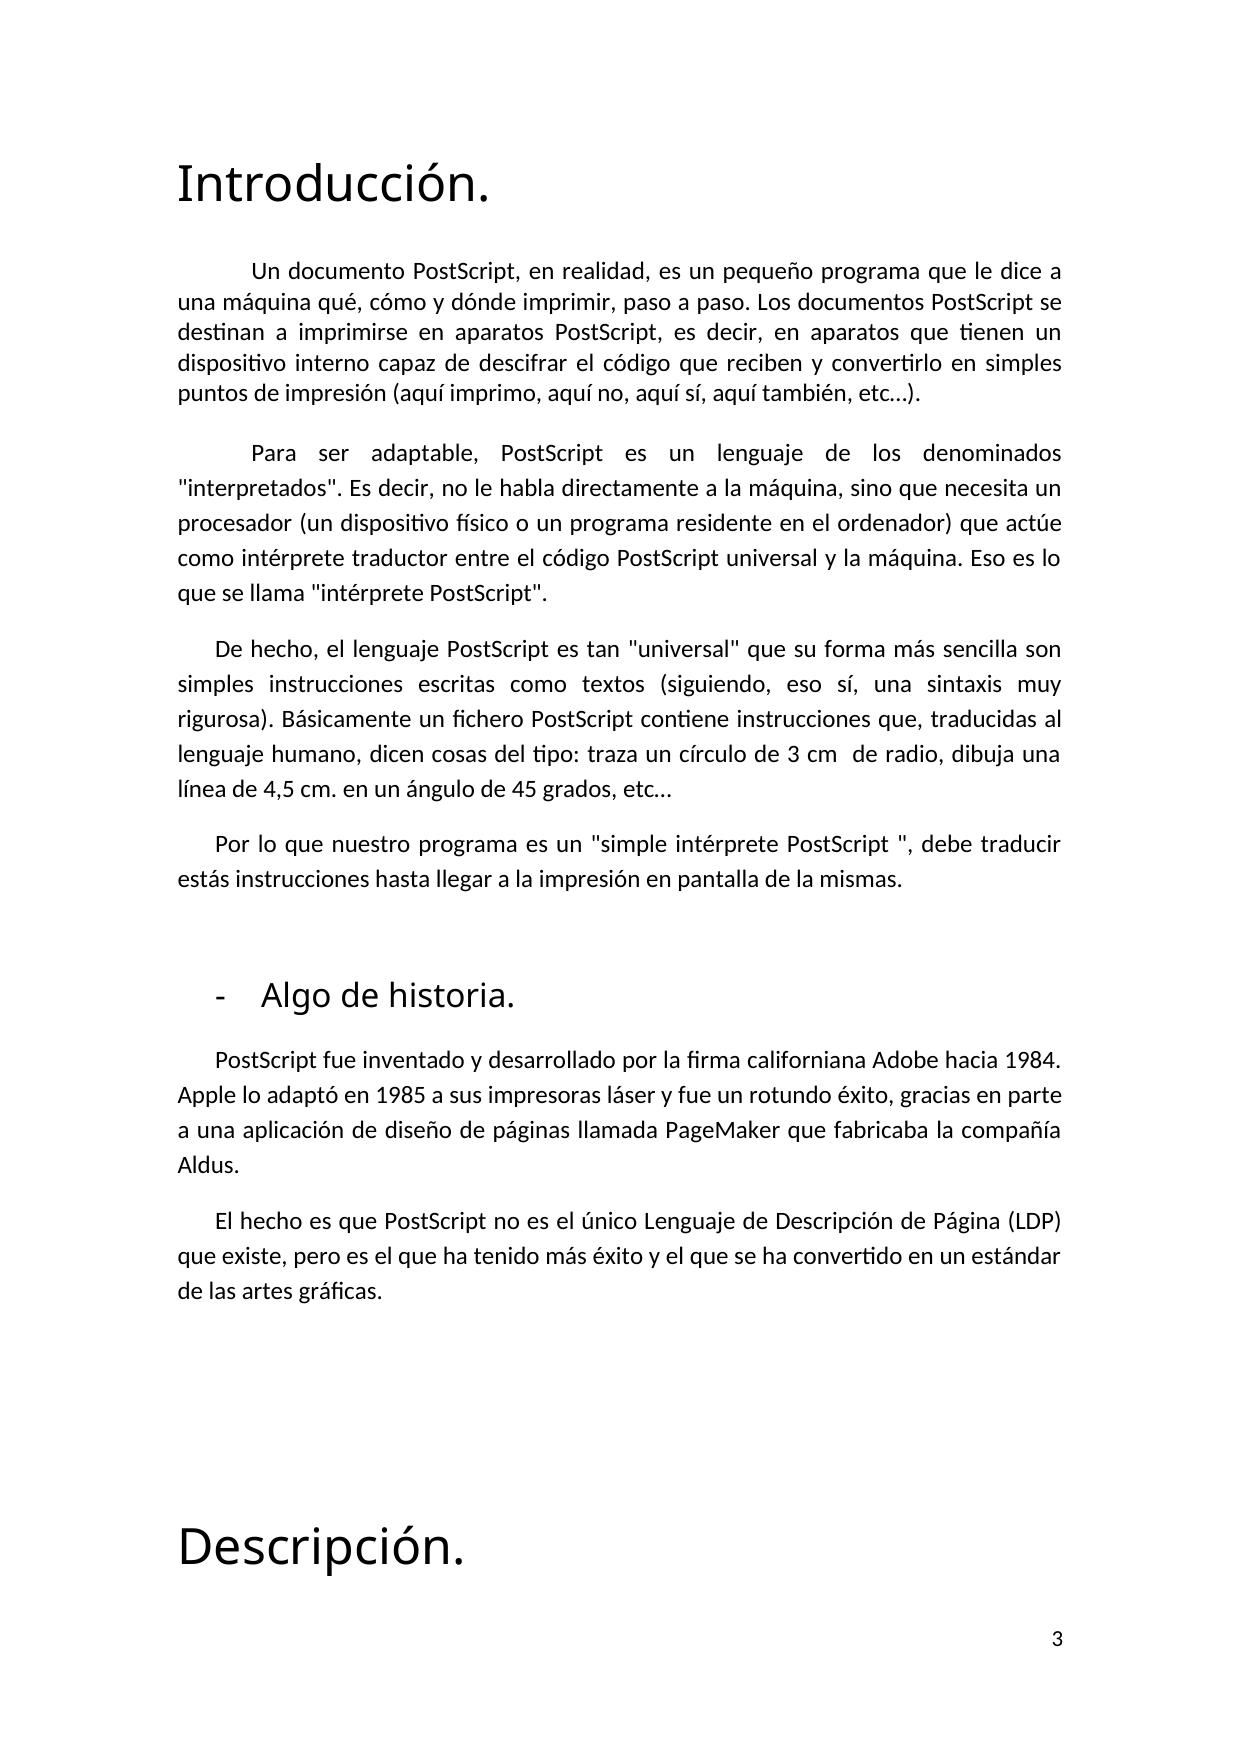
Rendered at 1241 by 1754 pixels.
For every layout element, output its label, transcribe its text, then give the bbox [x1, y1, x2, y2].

text El hecho es que PostScript no es el único Lenguaje de Descripción de Página (LDP) que existe, pero es el que ha tenido más éxito y el que se ha convertido en un estándar de las artes gráficas. [177, 1205, 1063, 1306]
text De hecho, el lenguaje PostScript es tan "universal" que su forma más sencilla son simples instrucciones escritas como textos (siguiendo, eso sí, una sintaxis muy rigurosa). Básicamente un fichero PostScript contiene instrucciones que, traducidas al lenguaje humano, dicen cosas del tipo: traza un círculo de 3 cm de radio, dibuja una línea de 4,5 cm. en un ángulo de 45 grados, etc… [177, 633, 1063, 803]
text Descripción. [177, 1511, 1063, 1579]
list Algo de historia. [215, 972, 1063, 1017]
text Por lo que nuestro programa es un "simple intérprete PostScript ", debe traducir estás instrucciones hasta llegar a la impresión en pantalla de la mismas. [177, 828, 1063, 894]
text PostScript fue inventado y desarrollado por la firma californiana Adobe hacia 1984. Apple lo adaptó en 1985 a sus impresoras láser y fue un rotundo éxito, gracias en parte a una aplicación de diseño de páginas llamada PageMaker que fabricaba la compañía Aldus. [177, 1044, 1063, 1180]
text Para ser adaptable, PostScript es un lenguaje de los denominados "interpretados". Es decir, no le habla directamente a la máquina, sino que necesita un procesador (un dispositivo físico o un programa residente en el ordenador) que actúe como intérprete traductor entre el código PostScript universal y la máquina. Eso es lo que se llama "intérprete PostScript". [177, 437, 1063, 607]
text Un documento PostScript, en realidad, es un pequeño programa que le dice a una máquina qué, cómo y dónde imprimir, paso a paso. Los documentos PostScript se destinan a imprimirse en aparatos PostScript, es decir, en aparatos que tienen un dispositivo interno capaz de descifrar el código que reciben y convertirlo en simples puntos de impresión (aquí imprimo, aquí no, aquí sí, aquí también, etc…). [177, 255, 1063, 408]
text Introducción. [177, 148, 1063, 216]
